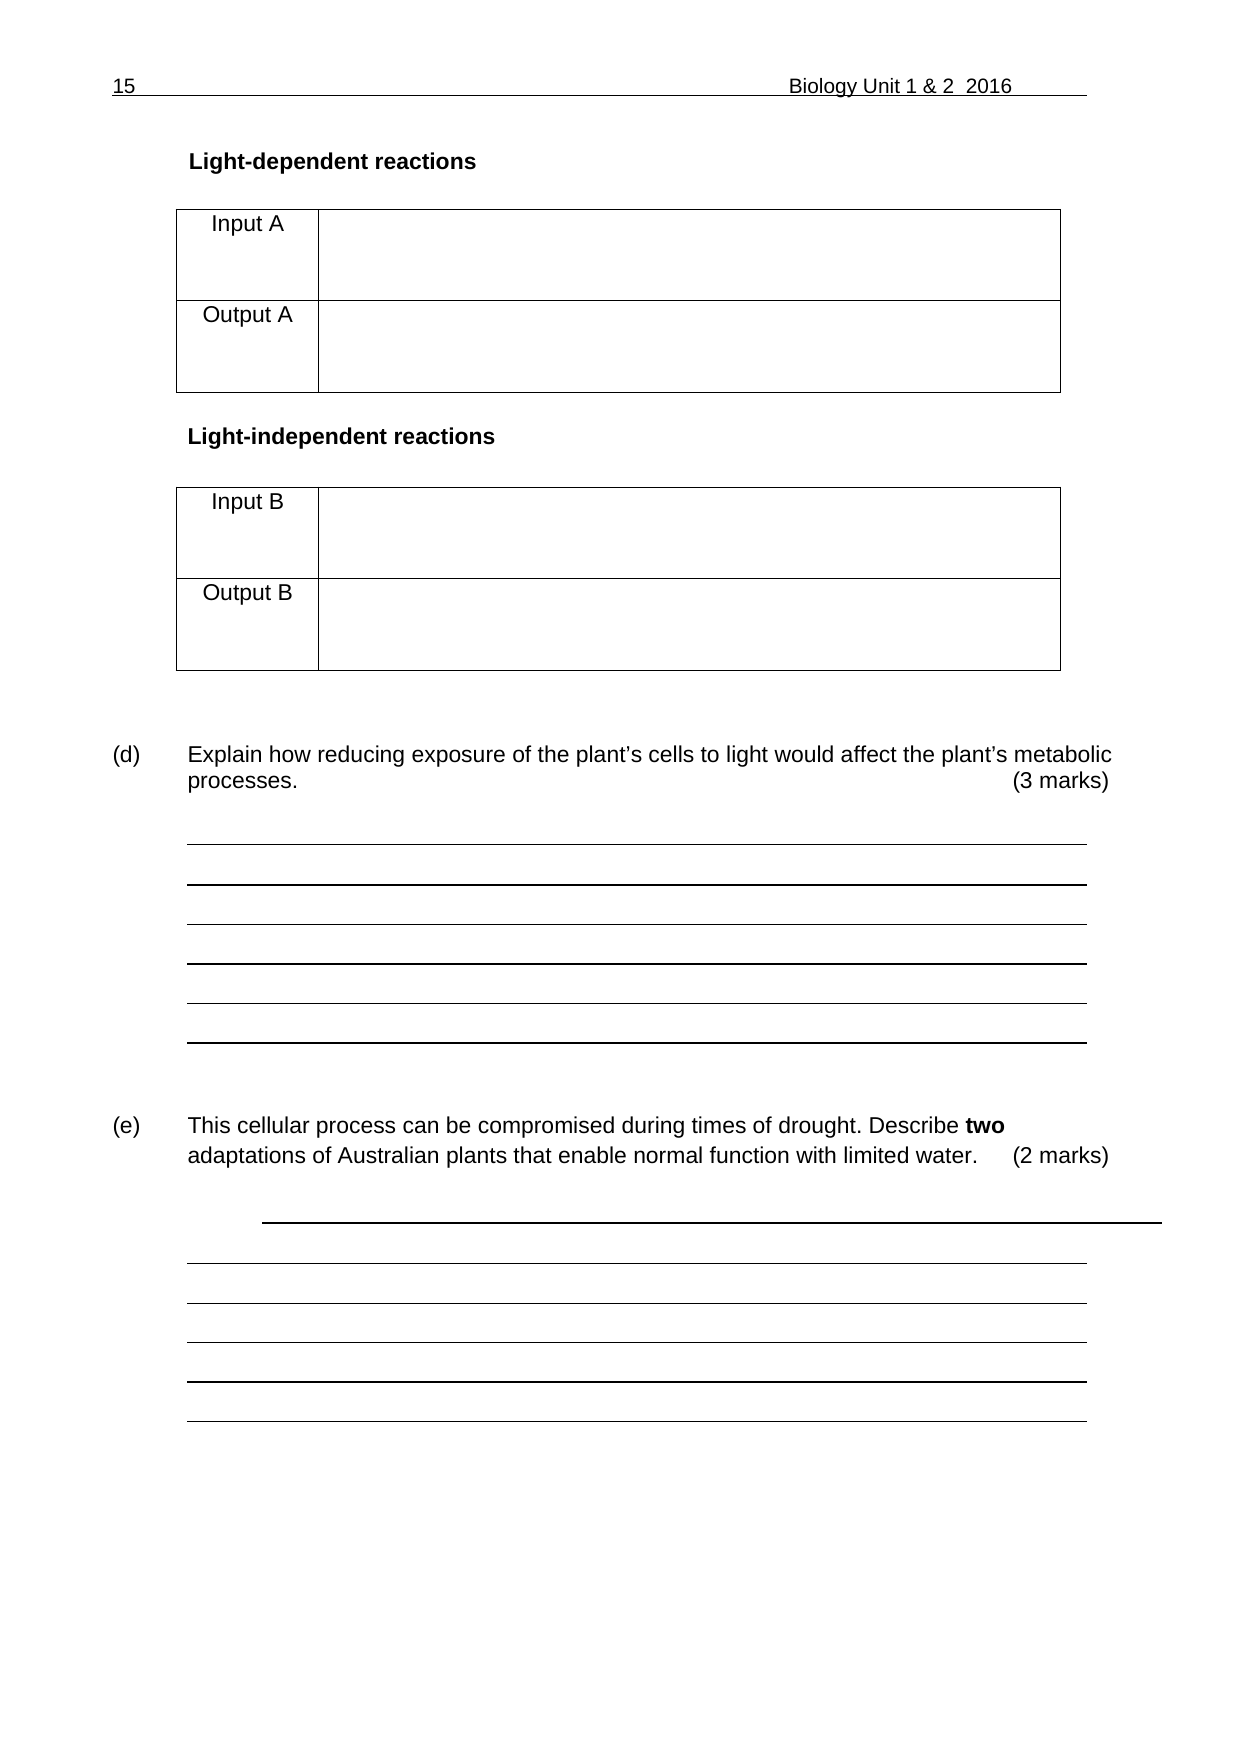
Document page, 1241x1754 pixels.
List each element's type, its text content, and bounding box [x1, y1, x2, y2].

table_cell [319, 488, 1060, 578]
table_cell [319, 579, 1060, 670]
text (d) Explain how reducing exposure of the plant’s cells to light would affect the plant’s metabolic processes. (3 marks) [112, 741, 1128, 793]
table_cell Output B [177, 579, 318, 670]
table_cell [319, 301, 1060, 392]
table_cell Output A [177, 301, 318, 392]
table_cell Input B [177, 488, 318, 578]
table_cell Light-independent reactions [176, 393, 1060, 487]
table_header [319, 210, 1060, 300]
text Light-dependent reactions [112, 148, 1128, 175]
table_header Input A [177, 210, 318, 300]
text (e) This cellular process can be compromised during times of drought. Describe two adaptations of Australian plants that enable normal function with limited water. (2 marks) [112, 1112, 1128, 1168]
